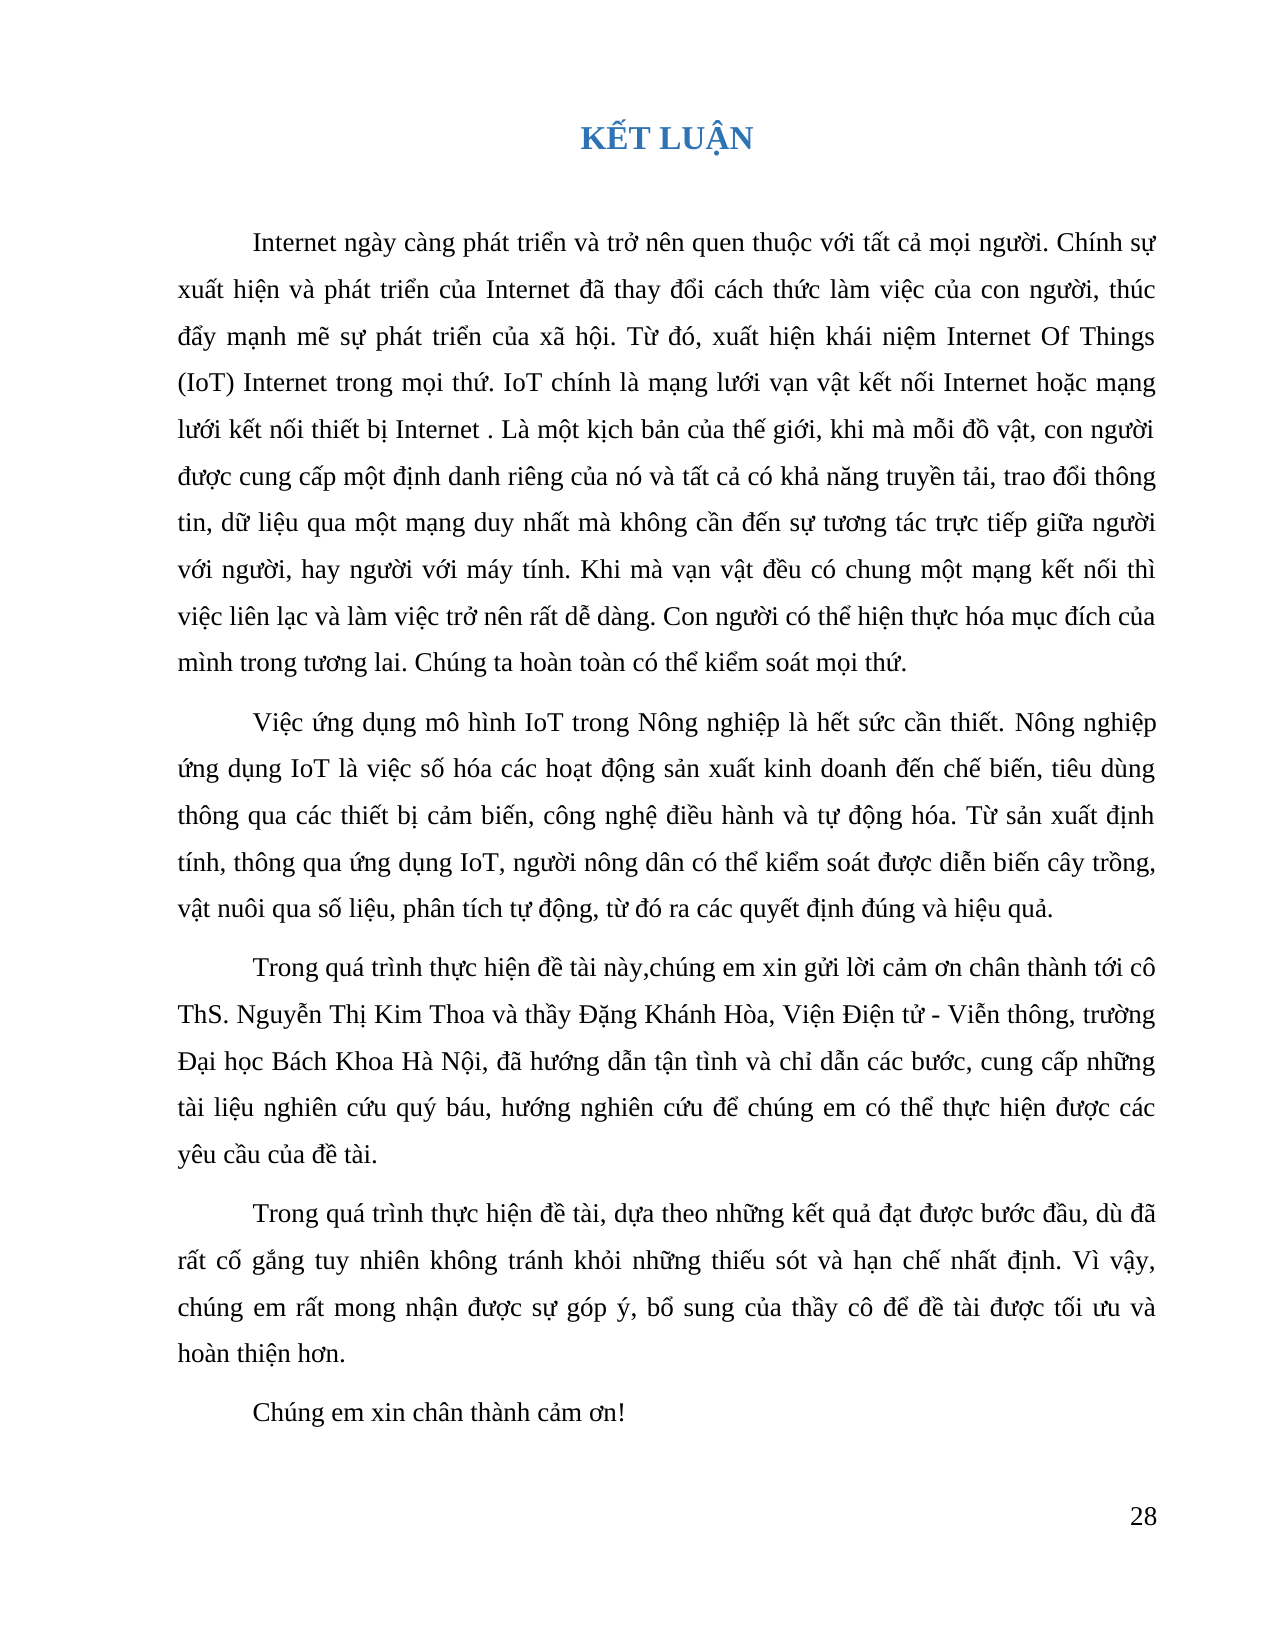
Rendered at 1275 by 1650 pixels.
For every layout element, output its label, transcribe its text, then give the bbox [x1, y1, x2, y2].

text Internet ngày càng phát triển và trở nên quen thuộc với tất cả mọi người. Chính sự xuất hiện và phát triển của Internet đã thay đổi cách thức làm việc của con người, thúc đẩy mạnh mẽ sự phát triển của xã hội. Từ đó, xuất hiện khái niệm Internet Of Things (IoT) Internet trong mọi thứ. IoT chính là mạng lưới vạn vật kết nối Internet hoặc mạng lưới kết nối thiết bị Internet . Là một kịch bản của thế giới, khi mà mỗi đồ vật, con người được cung cấp một định danh riêng của nó và tất cả có khả năng truyền tải, trao đổi thông tin, dữ liệu qua một mạng duy nhất mà không cần đến sự tương tác trực tiếp giữa người với người, hay người với máy tính. Khi mà vạn vật đều có chung một mạng kết nối thì việc liên lạc và làm việc trở nên rất dễ dàng. Con người có thể hiện thực hóa mục đích của mình trong tương lai. Chúng ta hoàn toàn có thể kiểm soát mọi thứ. [177, 227, 1157, 678]
text Việc ứng dụng mô hình IoT trong Nông nghiệp là hết sức cần thiết. Nông nghiệp ứng dụng IoT là việc số hóa các hoạt động sản xuất kinh doanh đến chế biến, tiêu dùng thông qua các thiết bị cảm biến, công nghệ điều hành và tự động hóa. Từ sản xuất định tính, thông qua ứng dụng IoT, người nông dân có thể kiểm soát được diễn biến cây trồng, vật nuôi qua số liệu, phân tích tự động, từ đó ra các quyết định đúng và hiệu quả. [177, 706, 1157, 923]
text Trong quá trình thực hiện đề tài, dựa theo những kết quả đạt được bước đầu, dù đã rất cố gắng tuy nhiên không tránh khỏi những thiếu sót và hạn chế nhất định. Vì vậy, chúng em rất mong nhận được sự góp ý, bổ sung của thầy cô để đề tài được tối ưu và hoàn thiện hơn. [177, 1197, 1157, 1368]
text Chúng em xin chân thành cảm ơn! [177, 1397, 1157, 1428]
text Trong quá trình thực hiện đề tài này,chúng em xin gửi lời cảm ơn chân thành tới cô ThS. Nguyễn Thị Kim Thoa và thầy Đặng Khánh Hòa, Viện Điện tử - Viễn thông, trường Đại học Bách Khoa Hà Nội, đã hướng dẫn tận tình và chỉ dẫn các bước, cung cấp những tài liệu nghiên cứu quý báu, hướng nghiên cứu để chúng em có thể thực hiện được các yêu cầu của đề tài. [177, 952, 1157, 1169]
subtitle KẾT LUẬN [177, 118, 1157, 156]
